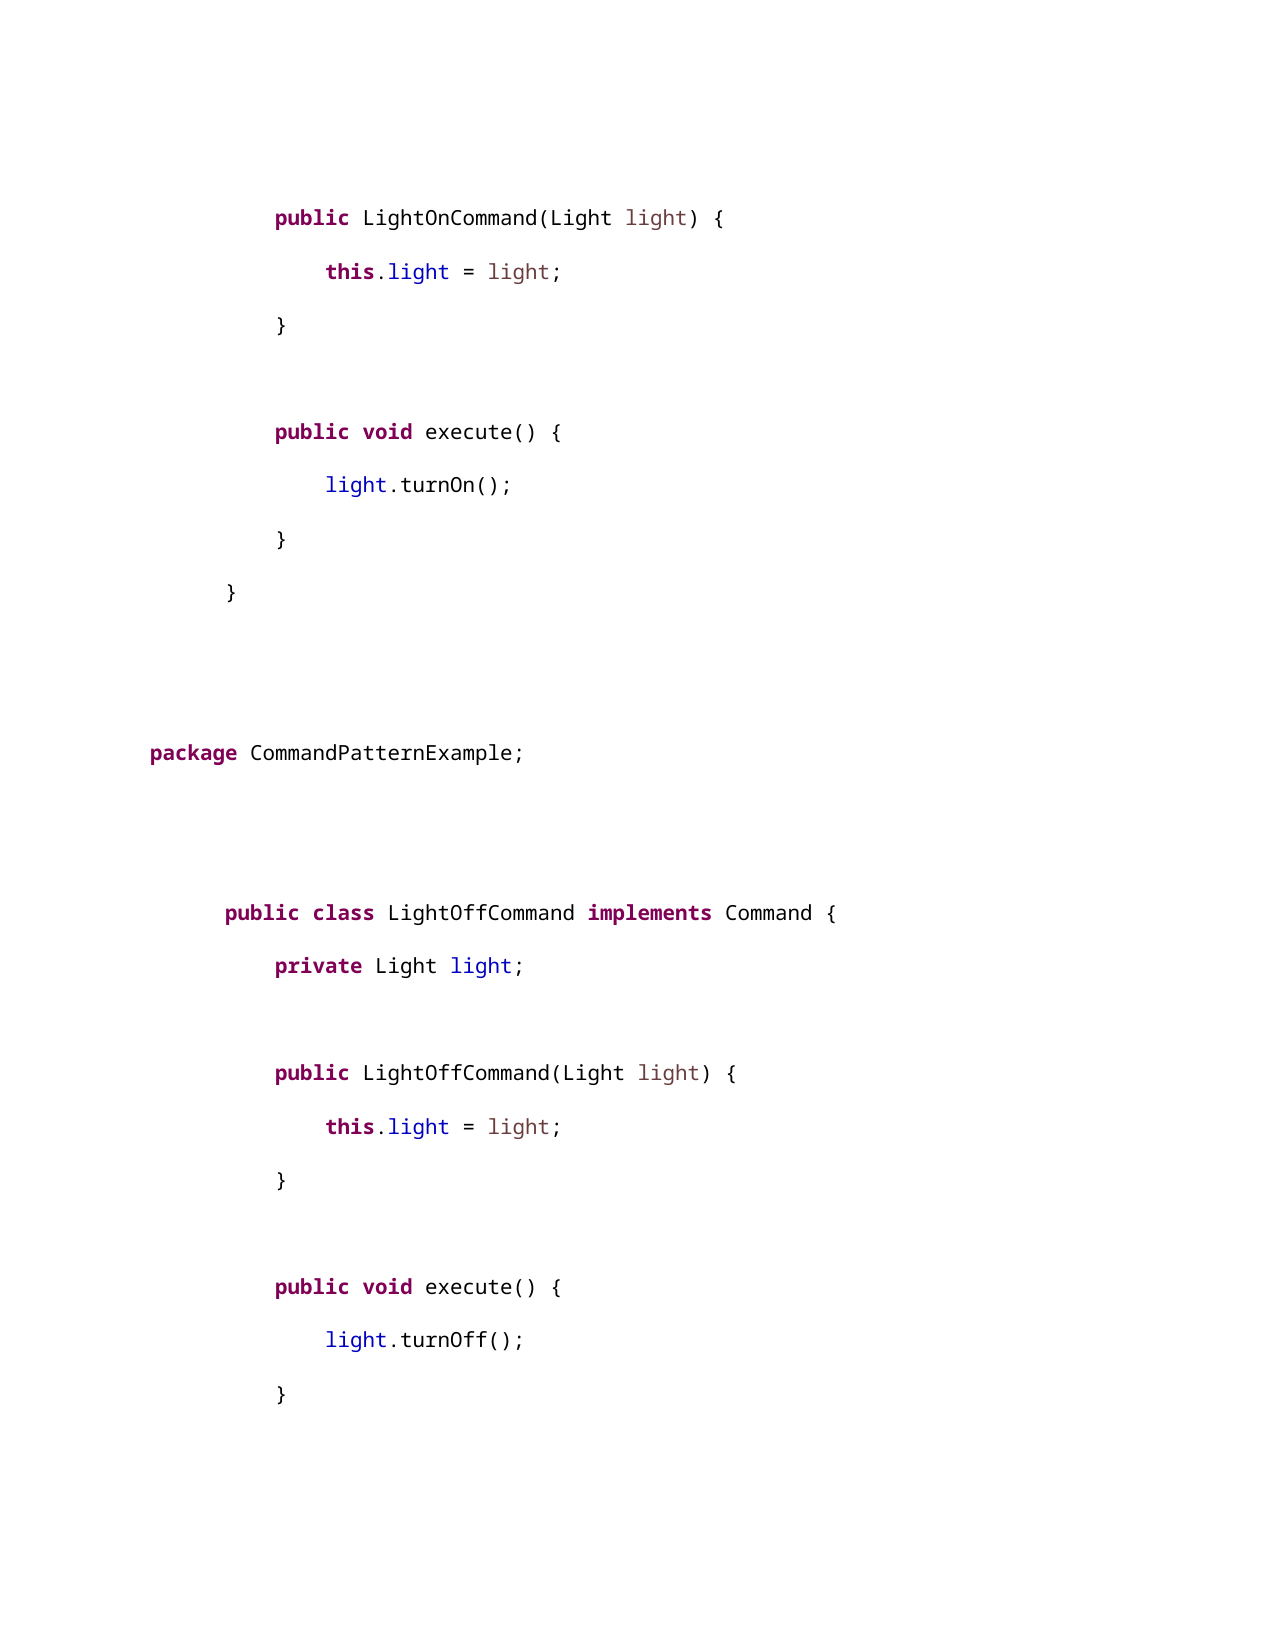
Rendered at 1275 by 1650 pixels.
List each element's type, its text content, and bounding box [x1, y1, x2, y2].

text public LightOffCommand(Light light) { [150, 1058, 1125, 1087]
text private Light light; [150, 952, 1125, 980]
text public LightOnCommand(Light light) { [150, 203, 1125, 232]
text this.light = light; [150, 257, 1125, 285]
text light.turnOn(); [150, 471, 1125, 499]
text } [150, 310, 1125, 339]
text public void execute() { [150, 1272, 1125, 1301]
text package CommandPatternExample; [150, 738, 1125, 766]
text this.light = light; [150, 1112, 1125, 1140]
text } [150, 524, 1125, 552]
text } [150, 577, 1125, 606]
text public void execute() { [150, 417, 1125, 446]
text } [150, 1379, 1125, 1407]
text public class LightOffCommand implements Command { [150, 898, 1125, 927]
text light.turnOff(); [150, 1326, 1125, 1354]
text } [150, 1165, 1125, 1194]
